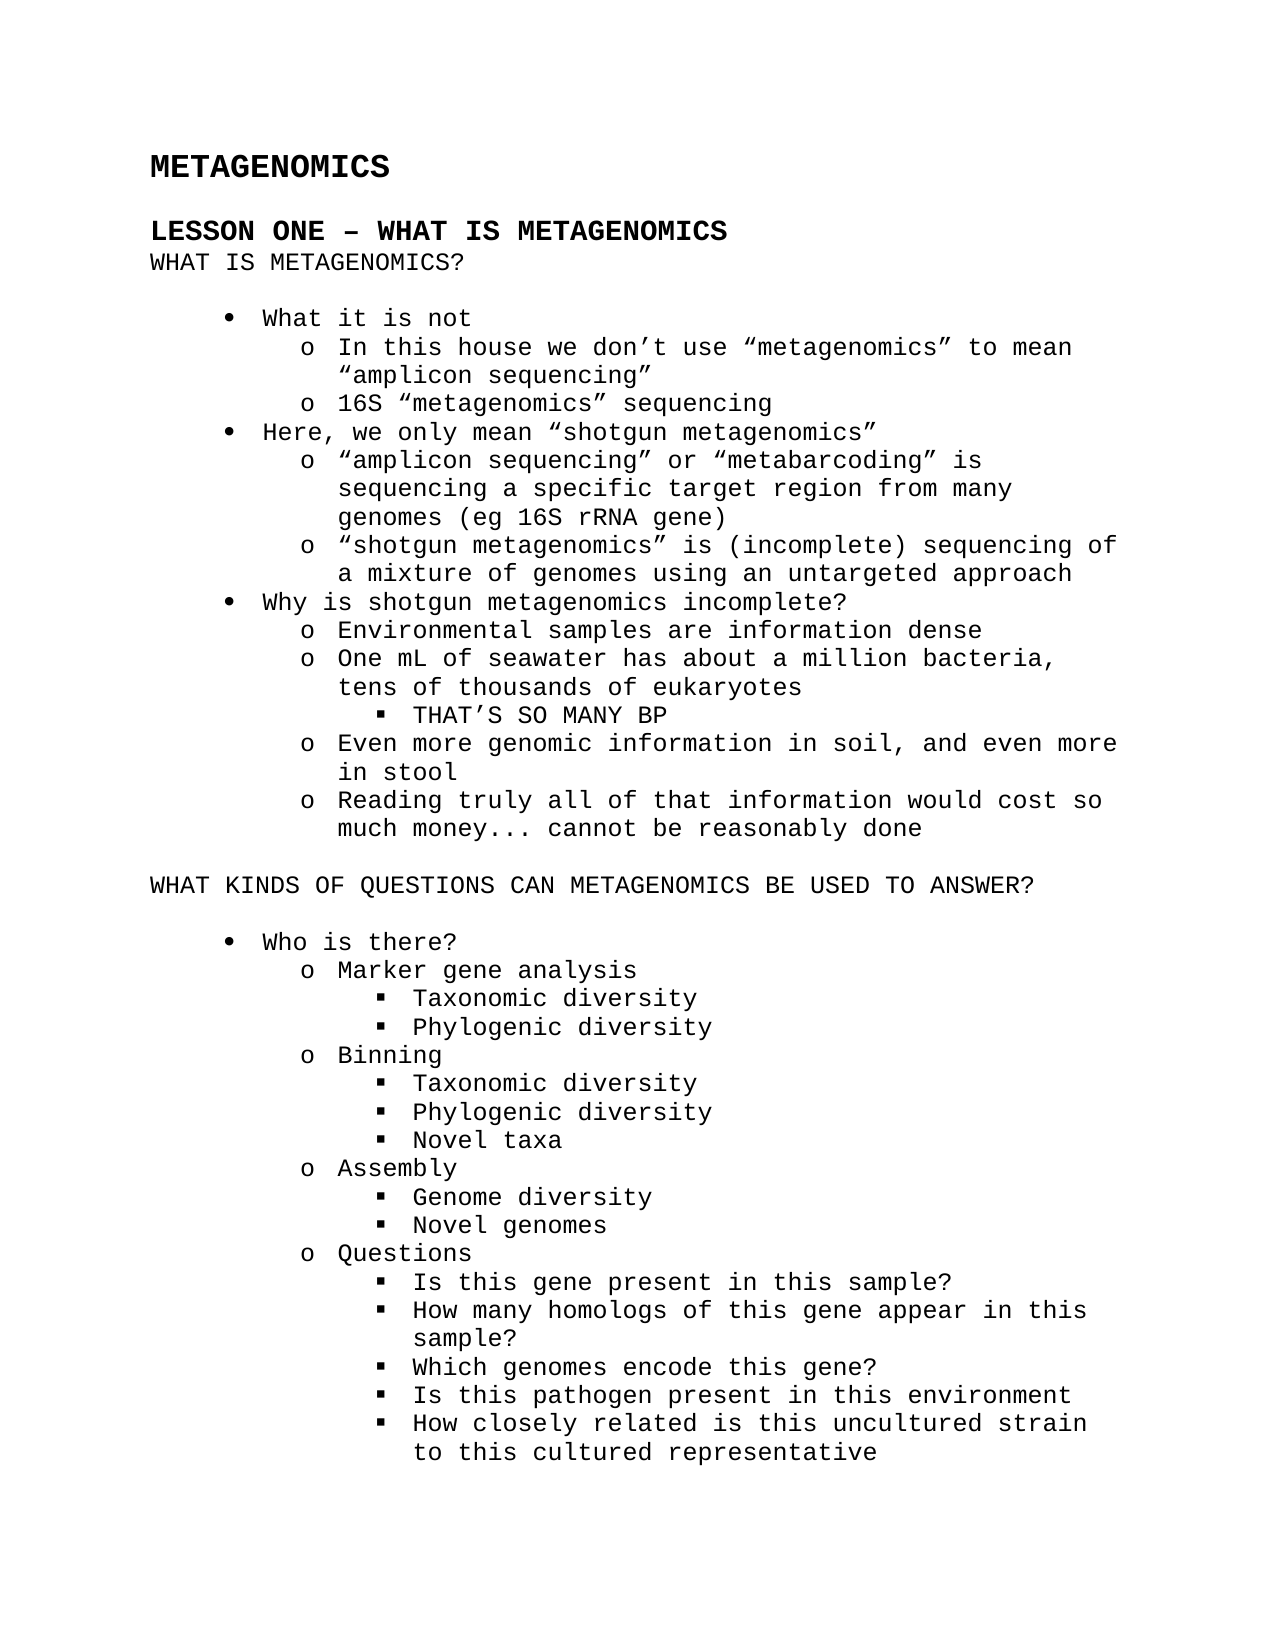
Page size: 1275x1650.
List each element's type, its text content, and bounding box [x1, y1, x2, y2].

list THAT’S SO MANY BP [375, 702, 1125, 731]
list Taxonomic diversity [375, 1071, 1125, 1099]
list Is this pathogen present in this environment [375, 1382, 1125, 1411]
list “amplicon sequencing” or “metabarcoding” is sequencing a specific target region from many genomes (eg 16S rRNA gene) [300, 447, 1125, 532]
list Questions [300, 1241, 1125, 1269]
list Who is there? [225, 929, 1125, 957]
list Environmental samples are information dense [300, 617, 1125, 646]
list How closely related is this uncultured strain to this cultured representative [375, 1411, 1125, 1467]
list Here, we only mean “shotgun metagenomics” [225, 419, 1125, 447]
list Novel genomes [375, 1212, 1125, 1241]
list “shotgun metagenomics” is (incomplete) sequencing of a mixture of genomes using an untargeted approach [300, 532, 1125, 589]
list Why is shotgun metagenomics incomplete? [225, 589, 1125, 617]
list Phylogenic diversity [375, 1014, 1125, 1042]
subtitle LESSON ONE – WHAT IS METAGENOMICS [150, 216, 1125, 249]
text METAGENOMICS [150, 150, 1125, 188]
list 16S “metagenomics” sequencing [300, 391, 1125, 419]
list One mL of seawater has about a million bacteria, tens of thousands of eukaryotes [300, 646, 1125, 702]
list Even more genomic information in soil, and even more in stool [300, 731, 1125, 787]
list How many homologs of this gene appear in this sample? [375, 1297, 1125, 1354]
subtitle WHAT IS METAGENOMICS? [150, 249, 1125, 277]
subtitle WHAT KINDS OF QUESTIONS CAN METAGENOMICS BE USED TO ANSWER? [150, 872, 1125, 901]
list Genome diversity [375, 1184, 1125, 1212]
list Taxonomic diversity [375, 986, 1125, 1014]
list Assembly [300, 1156, 1125, 1184]
list Marker gene analysis [300, 957, 1125, 986]
list Is this gene present in this sample? [375, 1269, 1125, 1297]
list Binning [300, 1042, 1125, 1071]
list Reading truly all of that information would cost so much money... cannot be reasonably done [300, 787, 1125, 844]
list In this house we don’t use “metagenomics” to mean “amplicon sequencing” [300, 334, 1125, 391]
list Novel taxa [375, 1127, 1125, 1156]
list Phylogenic diversity [375, 1099, 1125, 1127]
list Which genomes encode this gene? [375, 1354, 1125, 1382]
list What it is not [225, 306, 1125, 334]
